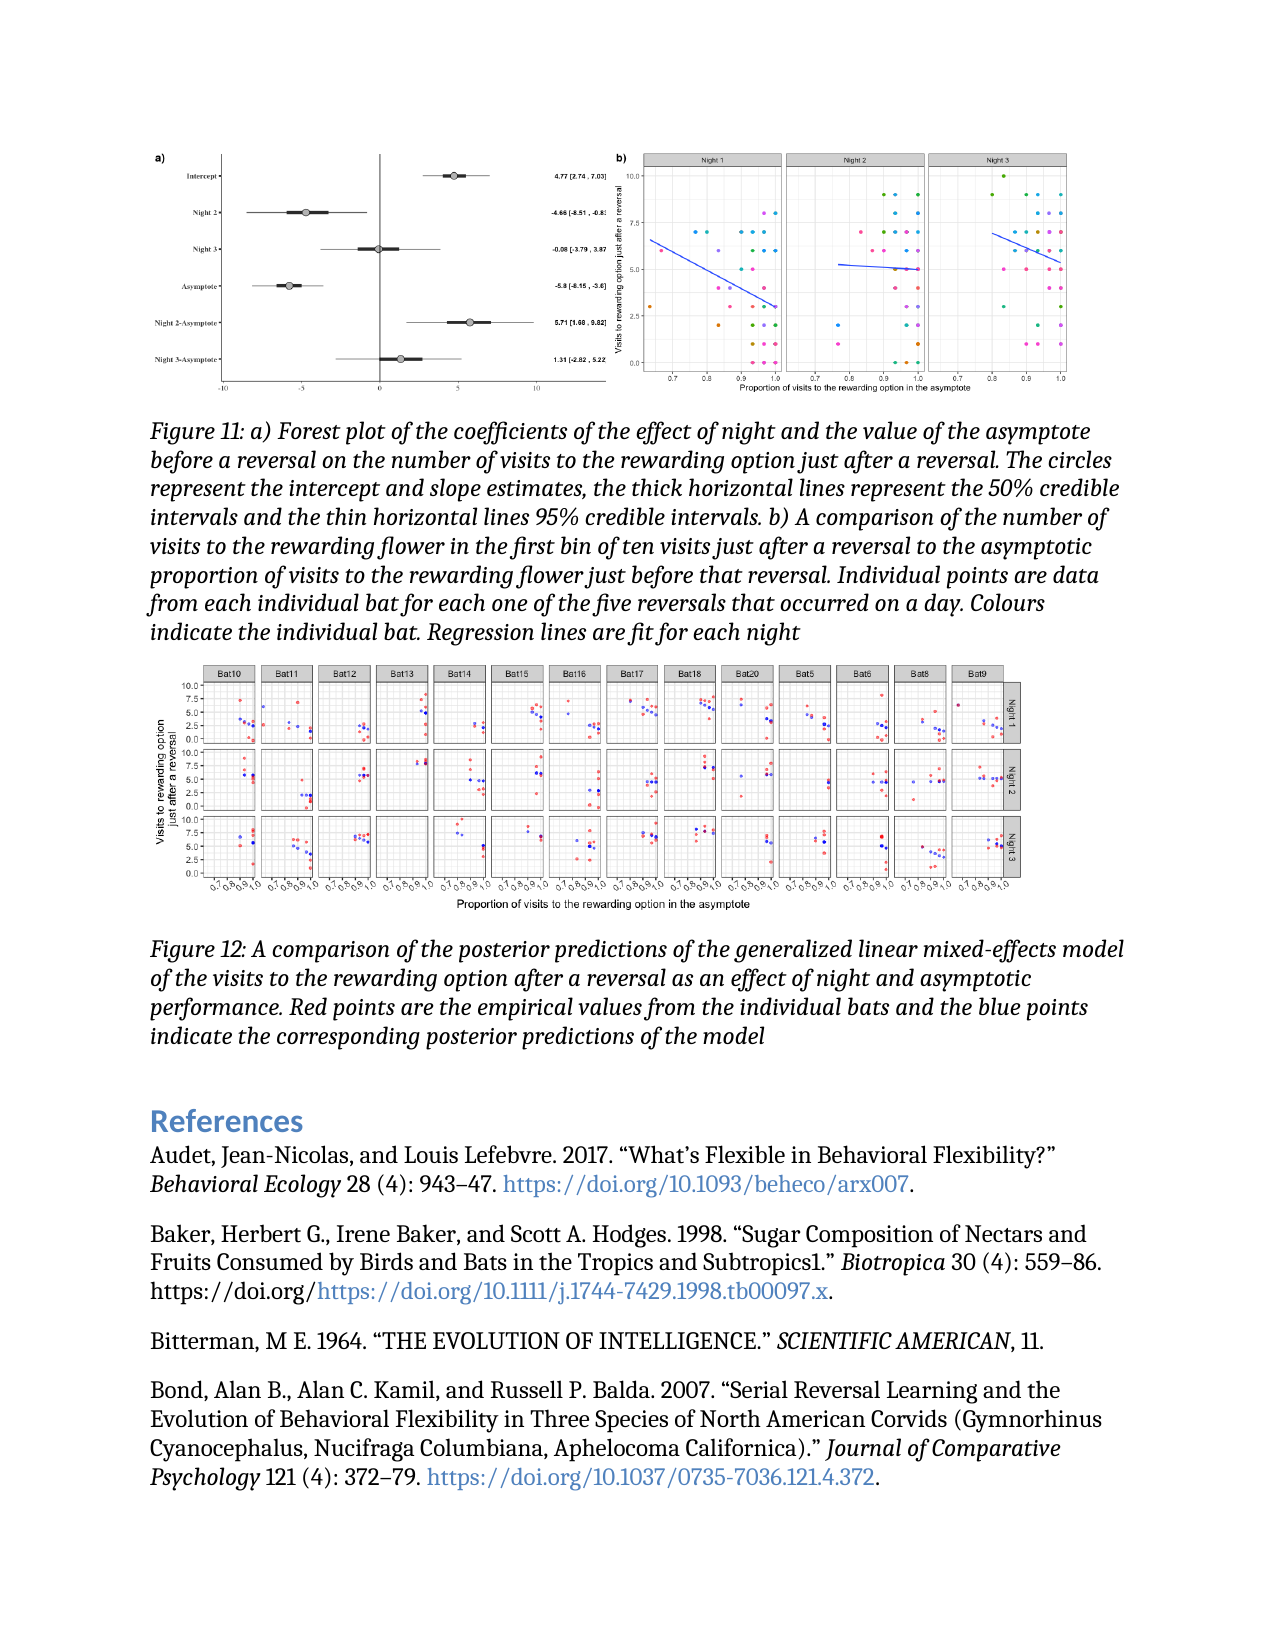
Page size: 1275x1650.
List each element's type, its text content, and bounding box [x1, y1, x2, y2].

picture [150, 150, 1071, 396]
picture [150, 659, 1025, 915]
text Bitterman, M E. 1964. “THE EVOLUTION OF INTELLIGENCE.” SCIENTIFIC AMERICAN, 11. [150, 1327, 1125, 1355]
text Audet, Jean-Nicolas, and Louis Lefebvre. 2017. “What’s Flexible in Behavioral Flexibility?” Behavioral Ecology 28 (4): 943–47. https://doi.org/10.1093/beheco/arx007. [150, 1141, 1125, 1199]
text Figure 11: a) Forest plot of the coefficients of the effect of night and the value of the asymptote before a reversal on the number of visits to the rewarding option just after a reversal. The circles represent the intercept and slope estimates, the thick horizontal lines represent the 50% credible intervals and the thin horizontal lines 95% credible intervals. b) A comparison of the number of visits to the rewarding flower in the first bin of ten visits just after a reversal to the asymptotic proportion of visits to the rewarding flower just before that reversal. Individual points are data from each individual bat for each one of the five reversals that occurred on a day. Colours indicate the individual bat. Regression lines are fit for each night [150, 417, 1125, 647]
text Bond, Alan B., Alan C. Kamil, and Russell P. Balda. 2007. “Serial Reversal Learning and the Evolution of Behavioral Flexibility in Three Species of North American Corvids (Gymnorhinus Cyanocephalus, Nucifraga Columbiana, Aphelocoma Californica).” Journal of Comparative Psychology 121 (4): 372–79. https://doi.org/10.1037/0735-7036.121.4.372. [150, 1376, 1125, 1491]
subtitle References [150, 1100, 1125, 1141]
text Figure 12: A comparison of the posterior predictions of the generalized linear mixed-effects model of the visits to the rewarding option after a reversal as an effect of night and asymptotic performance. Red points are the empirical values from the individual bats and the blue points indicate the corresponding posterior predictions of the model [150, 935, 1125, 1050]
text Baker, Herbert G., Irene Baker, and Scott A. Hodges. 1998. “Sugar Composition of Nectars and Fruits Consumed by Birds and Bats in the Tropics and Subtropics1.” Biotropica 30 (4): 559–86. https://doi.org/https://doi.org/10.1111/j.1744-7429.1998.tb00097.x. [150, 1219, 1125, 1306]
